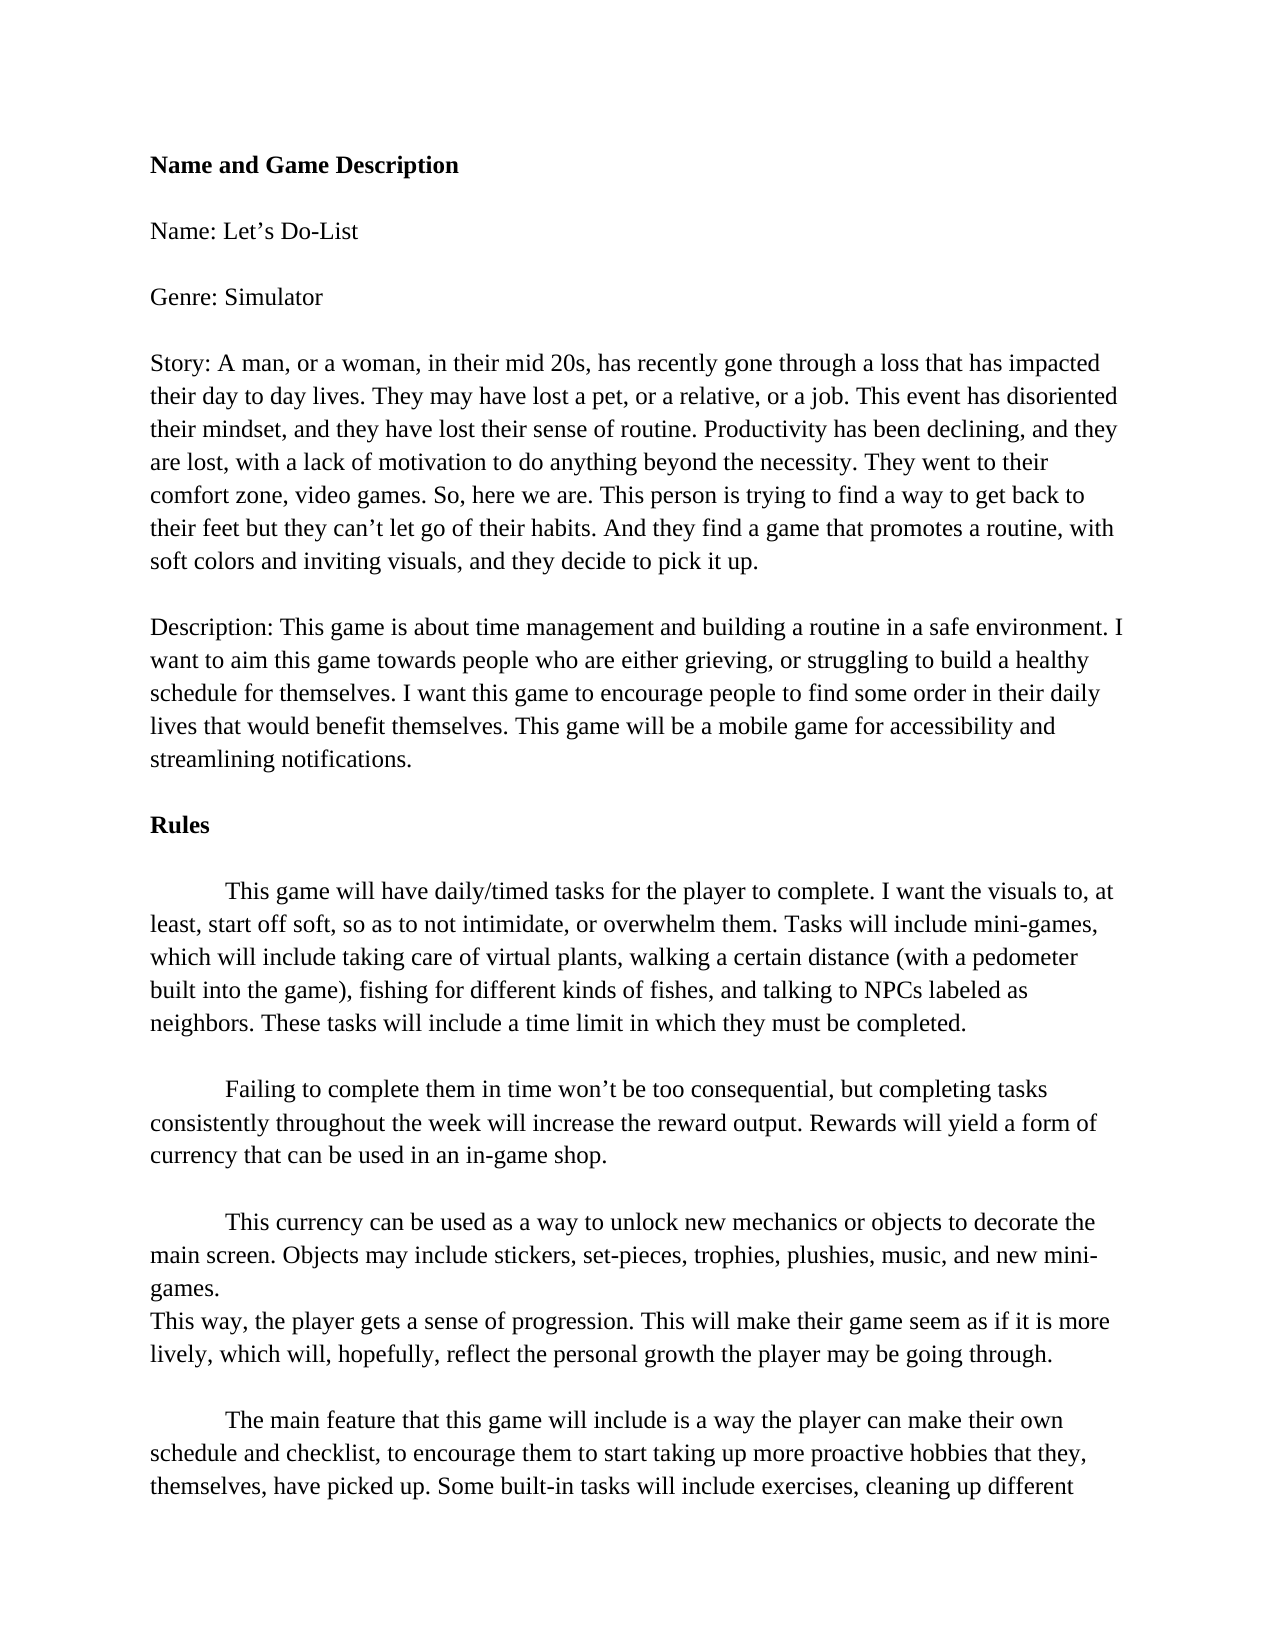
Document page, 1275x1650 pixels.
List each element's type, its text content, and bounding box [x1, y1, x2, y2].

text Failing to complete them in time won’t be too consequential, but completing tasks consistently throughout the week will increase the reward output. Rewards will yield a form of currency that can be used in an in-game shop. [150, 1074, 1125, 1169]
text This way, the player gets a sense of progression. This will make their game seem as if it is more lively, which will, hopefully, reflect the personal growth the player may be going through. [150, 1306, 1125, 1367]
text This currency can be used as a way to unlock new mechanics or objects to decorate the main screen. Objects may include stickers, set-pieces, trophies, plushies, music, and new mini-games. [150, 1207, 1125, 1301]
text This game will have daily/timed tasks for the player to complete. I want the visuals to, at least, start off soft, so as to not intimidate, or overwhelm them. Tasks will include mini-games, which will include taking care of virtual plants, walking a certain distance (with a pedometer built into the game), fishing for different kinds of fishes, and talking to NPCs labeled as neighbors. These tasks will include a time limit in which they must be completed. [150, 876, 1125, 1037]
text Story: A man, or a woman, in their mid 20s, has recently gone through a loss that has impacted their day to day lives. They may have lost a pet, or a relative, or a job. This event has disoriented their mindset, and they have lost their sense of routine. Productivity has been declining, and they are lost, with a lack of motivation to do anything beyond the necessity. They went to their comfort zone, video games. So, here we are. This person is trying to find a way to get back to their feet but they can’t let go of their habits. And they find a game that promotes a routine, with soft colors and inviting visuals, and they decide to pick it up. [150, 348, 1125, 575]
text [150, 1405, 1125, 1499]
text Rules [150, 810, 1125, 839]
text Name and Game Description [150, 150, 1125, 179]
text Description: This game is about time management and building a routine in a safe environment. I want to aim this game towards people who are either grieving, or struggling to build a healthy schedule for themselves. I want this game to encourage people to find some order in their daily lives that would benefit themselves. This game will be a mobile game for accessibility and streamlining notifications. [150, 612, 1125, 773]
text Name: Let’s Do-List [150, 216, 1125, 245]
text Genre: Simulator [150, 282, 1125, 311]
